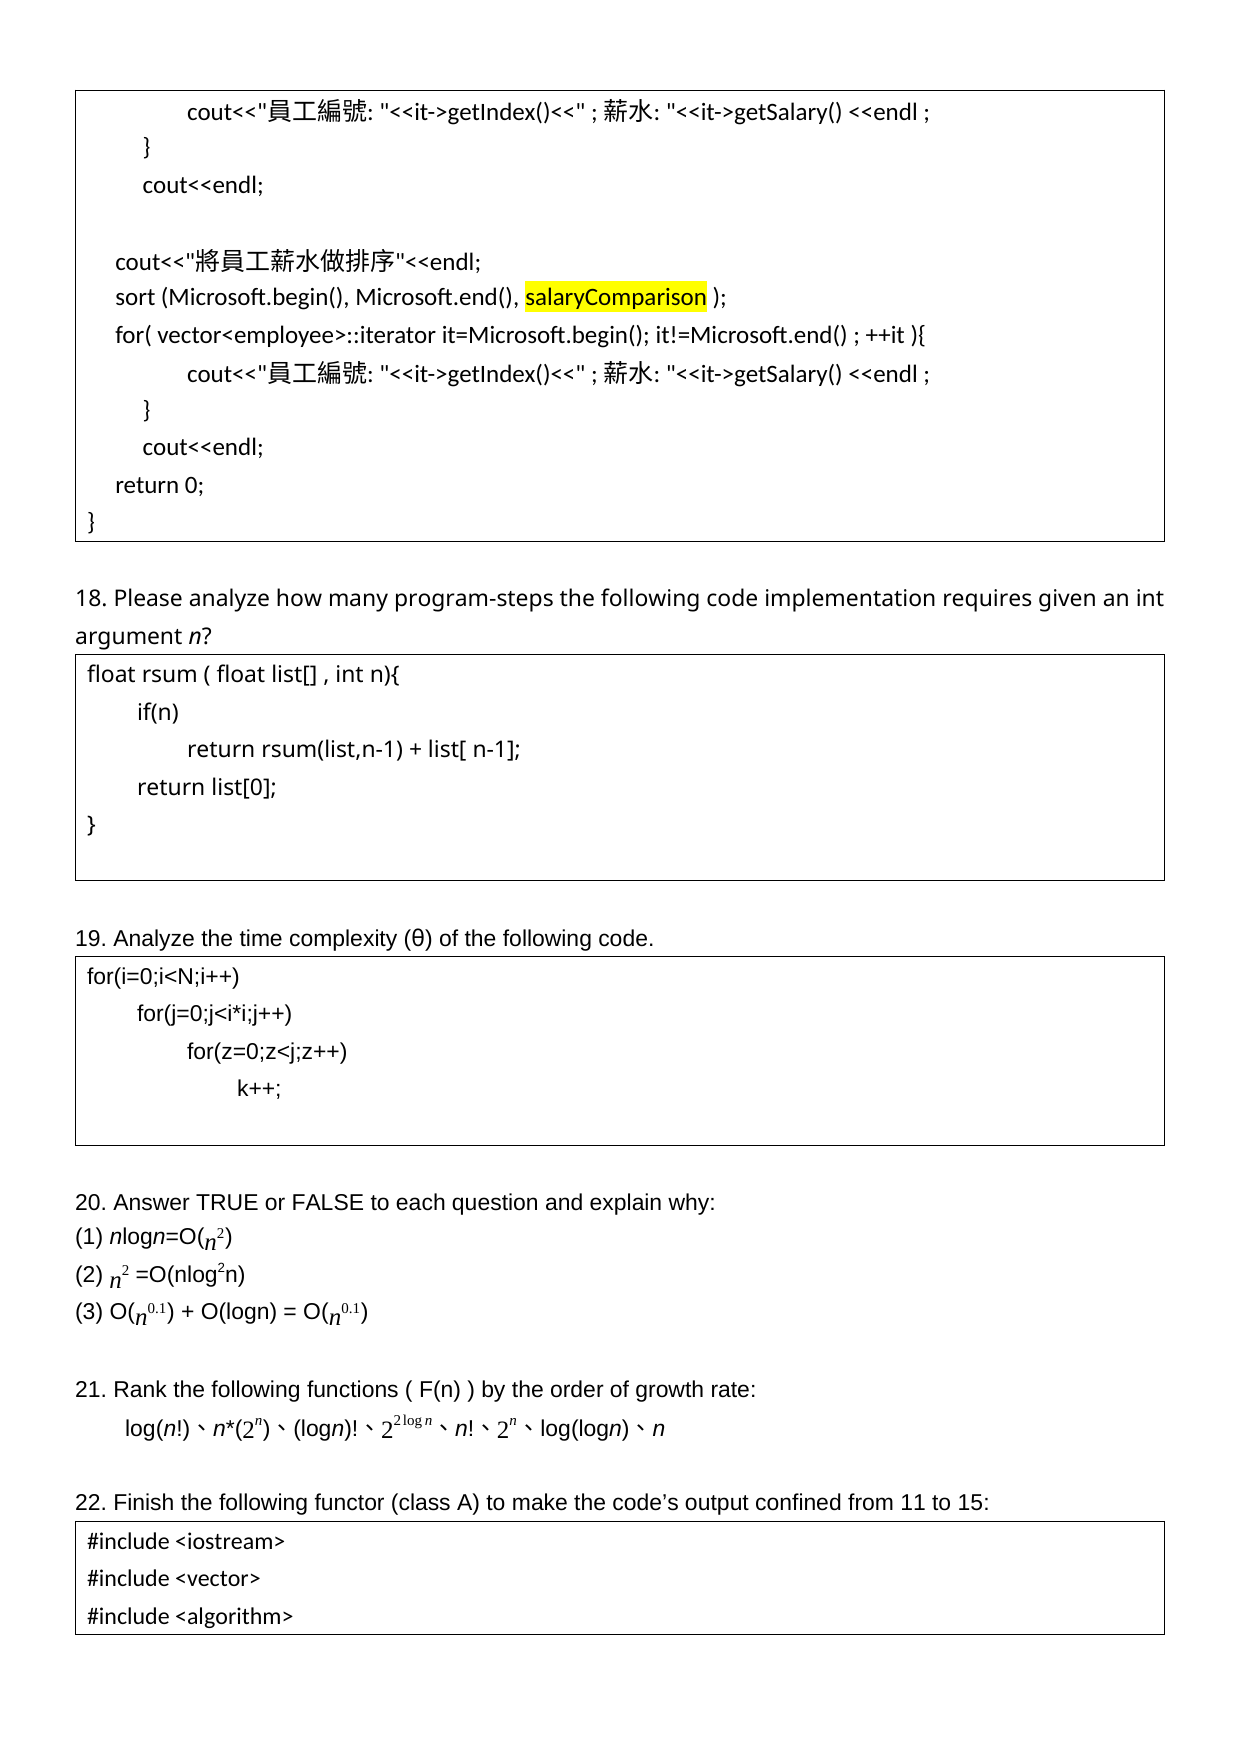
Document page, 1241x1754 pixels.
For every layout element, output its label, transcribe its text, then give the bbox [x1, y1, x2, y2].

text 19. Analyze the time complexity (θ) of the following code. [75, 919, 1165, 956]
text (3) O() + O(logn) = O() [75, 1296, 1165, 1333]
text log(n!)、n*()、(logn)!、、n!、、log(logn)、n [75, 1408, 1165, 1446]
text 20. Answer TRUE or FALSE to each question and explain why: [75, 1183, 1165, 1221]
text 22. Finish the following functor (class A) to make the code’s output confined from 11 to 15: [75, 1483, 1165, 1521]
text (2) =O(nlog2n) [75, 1258, 1165, 1296]
table_header for(i=0;i<N;i++) for(j=0;j<i*i;j++) for(z=0;z<j;z++) k++; [76, 957, 1164, 1145]
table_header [76, 91, 1164, 541]
text 21. Rank the following functions ( F(n) ) by the order of growth rate: [75, 1371, 1165, 1408]
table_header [76, 1522, 1164, 1634]
table_header float rsum ( float list[] , int n){ if(n) return rsum(list,n-1) + list[ n-1]; return list[0]; } [76, 655, 1164, 880]
text (1) nlogn=O() [75, 1221, 1165, 1258]
text 18. Please analyze how many program-steps the following code implementation requires given an int argument n? [75, 579, 1165, 654]
